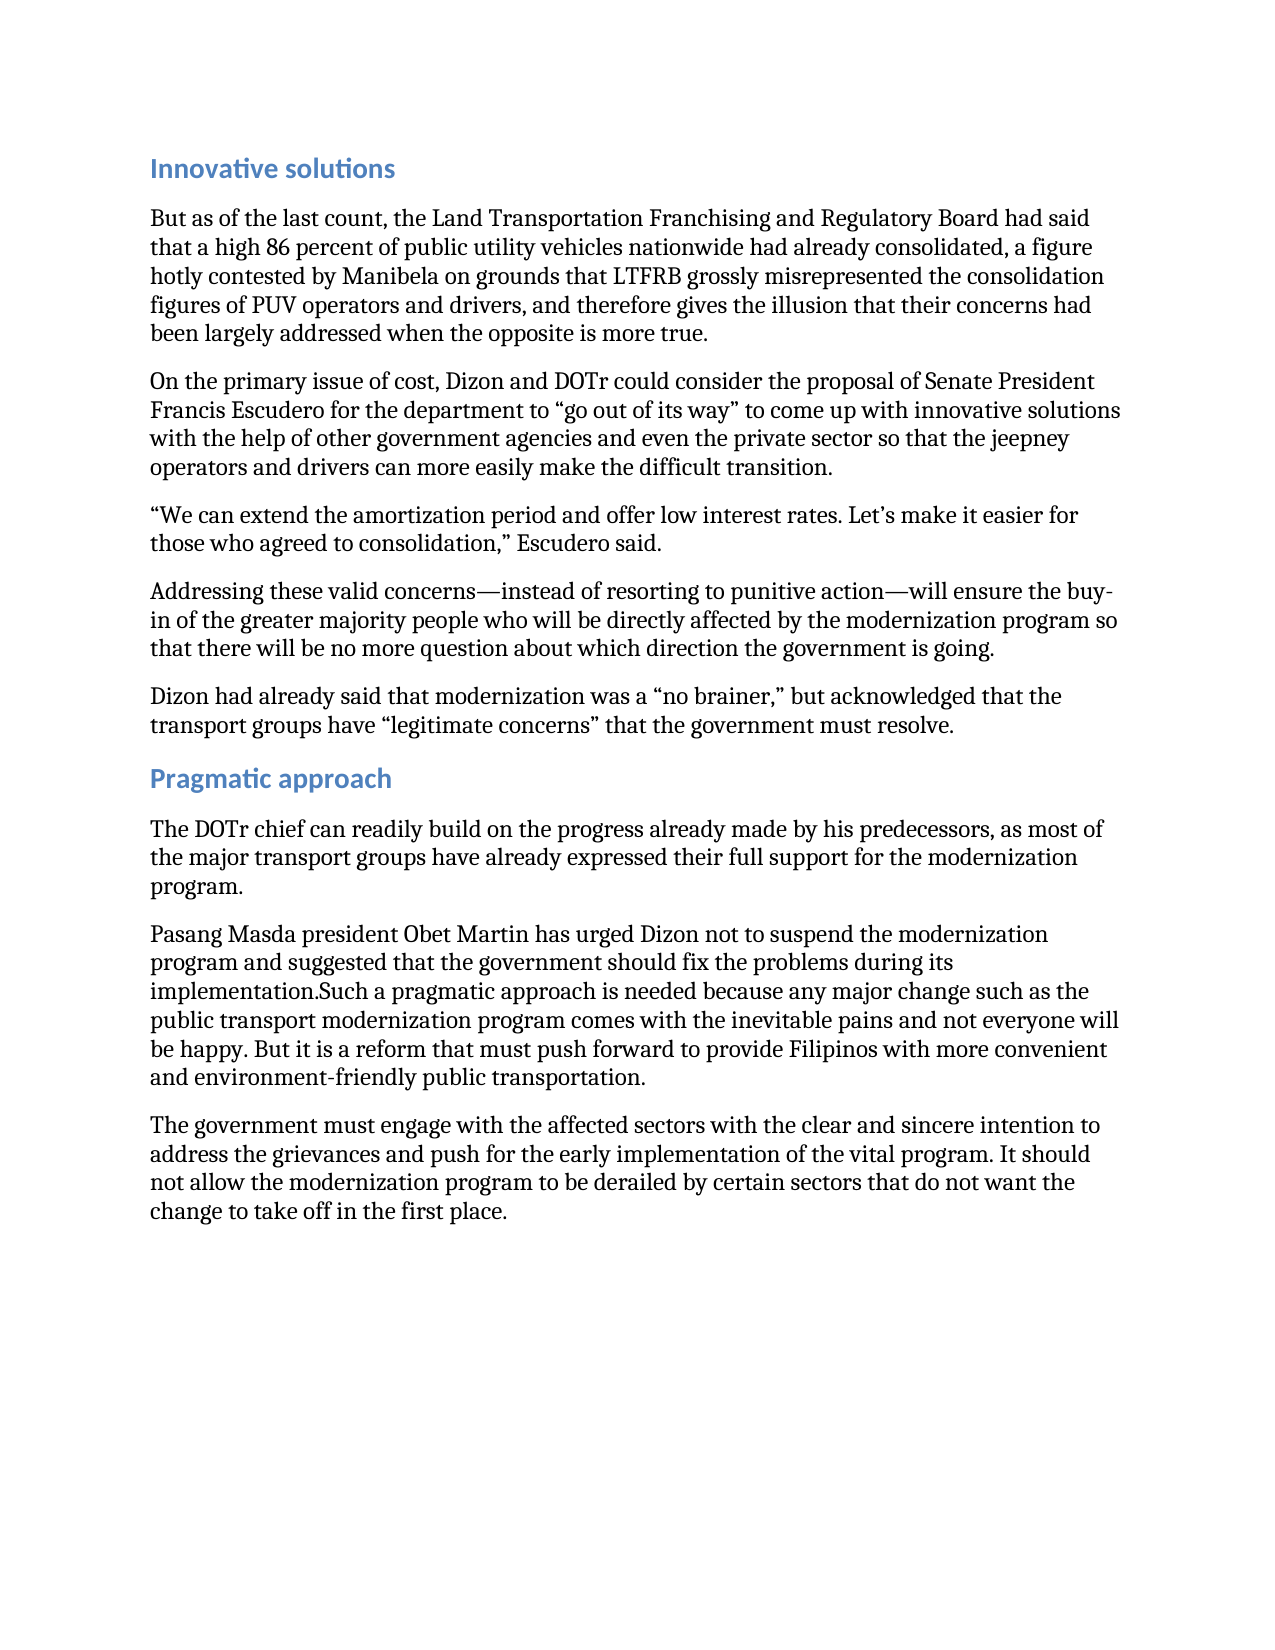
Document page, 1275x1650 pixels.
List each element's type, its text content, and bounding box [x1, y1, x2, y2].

text Dizon had already said that modernization was a “no brainer,” but acknowledged that the transport groups have “legitimate concerns” that the government must resolve. [150, 682, 1125, 739]
text The DOTr chief can readily build on the progress already made by his predecessors, as most of the major transport groups have already expressed their full support for the modernization program. [150, 814, 1125, 901]
subtitle Pragmatic approach [150, 760, 1125, 796]
text On the primary issue of cost, Dizon and DOTr could consider the proposal of Senate President Francis Escudero for the department to “go out of its way” to come up with innovative solutions with the help of other government agencies and even the private sector so that the jeepney operators and drivers can more easily make the difficult transition. [150, 367, 1125, 482]
subtitle Innovative solutions [150, 150, 1125, 186]
text Addressing these valid concerns—instead of resorting to punitive action—will ensure the buy-in of the greater majority people who will be directly affected by the modernization program so that there will be no more question about which direction the government is going. [150, 577, 1125, 663]
text “We can extend the amortization period and offer low interest rates. Let’s make it easier for those who agreed to consolidation,” Escudero said. [150, 501, 1125, 558]
text The government must engage with the affected sectors with the clear and sincere intention to address the grievances and push for the early implementation of the vital program. It should not allow the modernization program to be derailed by certain sectors that do not want the change to take off in the first place. [150, 1111, 1125, 1226]
text But as of the last count, the Land Transportation Franchising and Regulatory Board had said that a high 86 percent of public utility vehicles nationwide had already consolidated, a figure hotly contested by Manibela on grounds that LTFRB grossly misrepresented the consolidation figures of PUV operators and drivers, and therefore gives the illusion that their concerns had been largely addressed when the opposite is more true. [150, 204, 1125, 348]
text Pasang Masda president Obet Martin has urged Dizon not to suspend the modernization program and suggested that the government should fix the problems during its implementation.Such a pragmatic approach is needed because any major change such as the public transport modernization program comes with the inevitable pains and not everyone will be happy. But it is a reform that must push forward to provide Filipinos with more convenient and environment-friendly public transportation. [150, 919, 1125, 1092]
